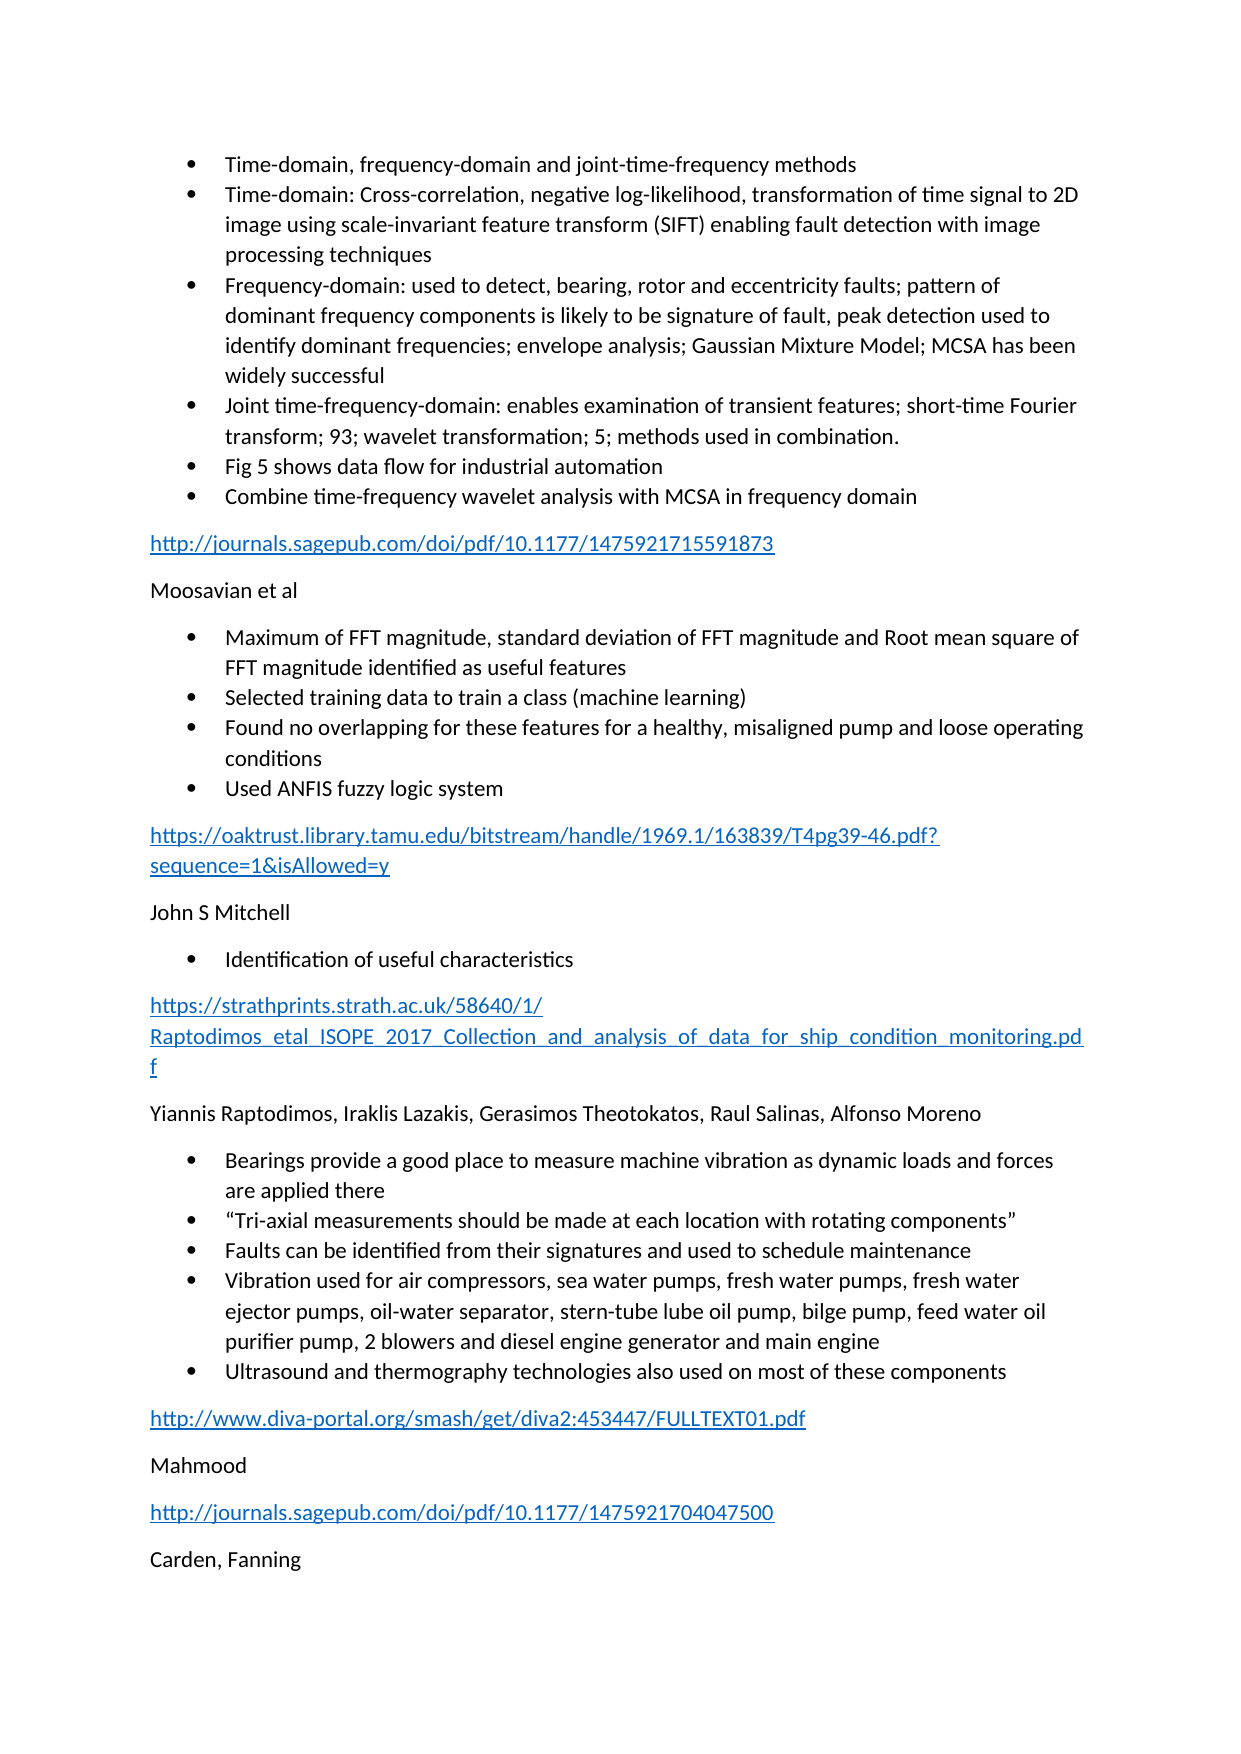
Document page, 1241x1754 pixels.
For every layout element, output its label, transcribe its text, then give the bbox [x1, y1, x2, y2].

text http://www.diva-portal.org/smash/get/diva2:453447/FULLTEXT01.pdf [150, 1404, 1090, 1432]
text Mahmood [150, 1451, 1090, 1479]
list Selected training data to train a class (machine learning) [187, 683, 1090, 711]
text http://journals.sagepub.com/doi/pdf/10.1177/1475921704047500 [150, 1498, 1090, 1526]
list Joint time-frequency-domain: enables examination of transient features; short-time Fourier transform; 93; wavelet transformation; 5; methods used in combination. [187, 392, 1090, 450]
text Moosavian et al [150, 576, 1090, 604]
text Carden, Fanning [150, 1545, 1090, 1573]
list Time-domain: Cross-correlation, negative log-likelihood, transformation of time signal to 2D image using scale-invariant feature transform (SIFT) enabling fault detection with image processing techniques [187, 180, 1090, 269]
list Used ANFIS fuzzy logic system [187, 774, 1090, 802]
list Found no overlapping for these features for a healthy, misaligned pump and loose operating conditions [187, 713, 1090, 772]
list Time-domain, frequency-domain and joint-time-frequency methods [187, 150, 1090, 178]
list Identification of useful characteristics [187, 945, 1090, 973]
list Bearings provide a good place to measure machine vibration as dynamic loads and forces are applied there [187, 1146, 1090, 1204]
list Frequency-domain: used to detect, bearing, rotor and eccentricity faults; pattern of dominant frequency components is likely to be signature of fault, peak detection used to identify dominant frequencies; envelope analysis; Gaussian Mixture Model; MCSA has been widely successful [187, 271, 1090, 389]
list Combine time-frequency wavelet analysis with MCSA in frequency domain [187, 482, 1090, 510]
text https://oaktrust.library.tamu.edu/bitstream/handle/1969.1/163839/T4pg39-46.pdf?sequence=1&isAllowed=y [150, 821, 1090, 879]
list Fig 5 shows data flow for industrial automation [187, 452, 1090, 480]
text http://journals.sagepub.com/doi/pdf/10.1177/1475921715591873 [150, 529, 1090, 557]
text John S Mitchell [150, 898, 1090, 926]
list Vibration used for air compressors, sea water pumps, fresh water pumps, fresh water ejector pumps, oil-water separator, stern-tube lube oil pump, bilge pump, feed water oil purifier pump, 2 blowers and diesel engine generator and main engine [187, 1267, 1090, 1355]
text Yiannis Raptodimos, Iraklis Lazakis, Gerasimos Theotokatos, Raul Salinas, Alfonso Moreno [150, 1099, 1090, 1127]
list Maximum of FFT magnitude, standard deviation of FFT magnitude and Root mean square of FFT magnitude identified as useful features [187, 623, 1090, 681]
list Faults can be identified from their signatures and used to schedule maintenance [187, 1236, 1090, 1264]
list “Tri-axial measurements should be made at each location with rotating components” [187, 1206, 1090, 1234]
text https://strathprints.strath.ac.uk/58640/1/Raptodimos_etal_ISOPE_2017_Collection_and_analysis_of_data_for_ship_condition_monitoring.pdf [150, 992, 1090, 1080]
list Ultrasound and thermography technologies also used on most of these components [187, 1357, 1090, 1385]
